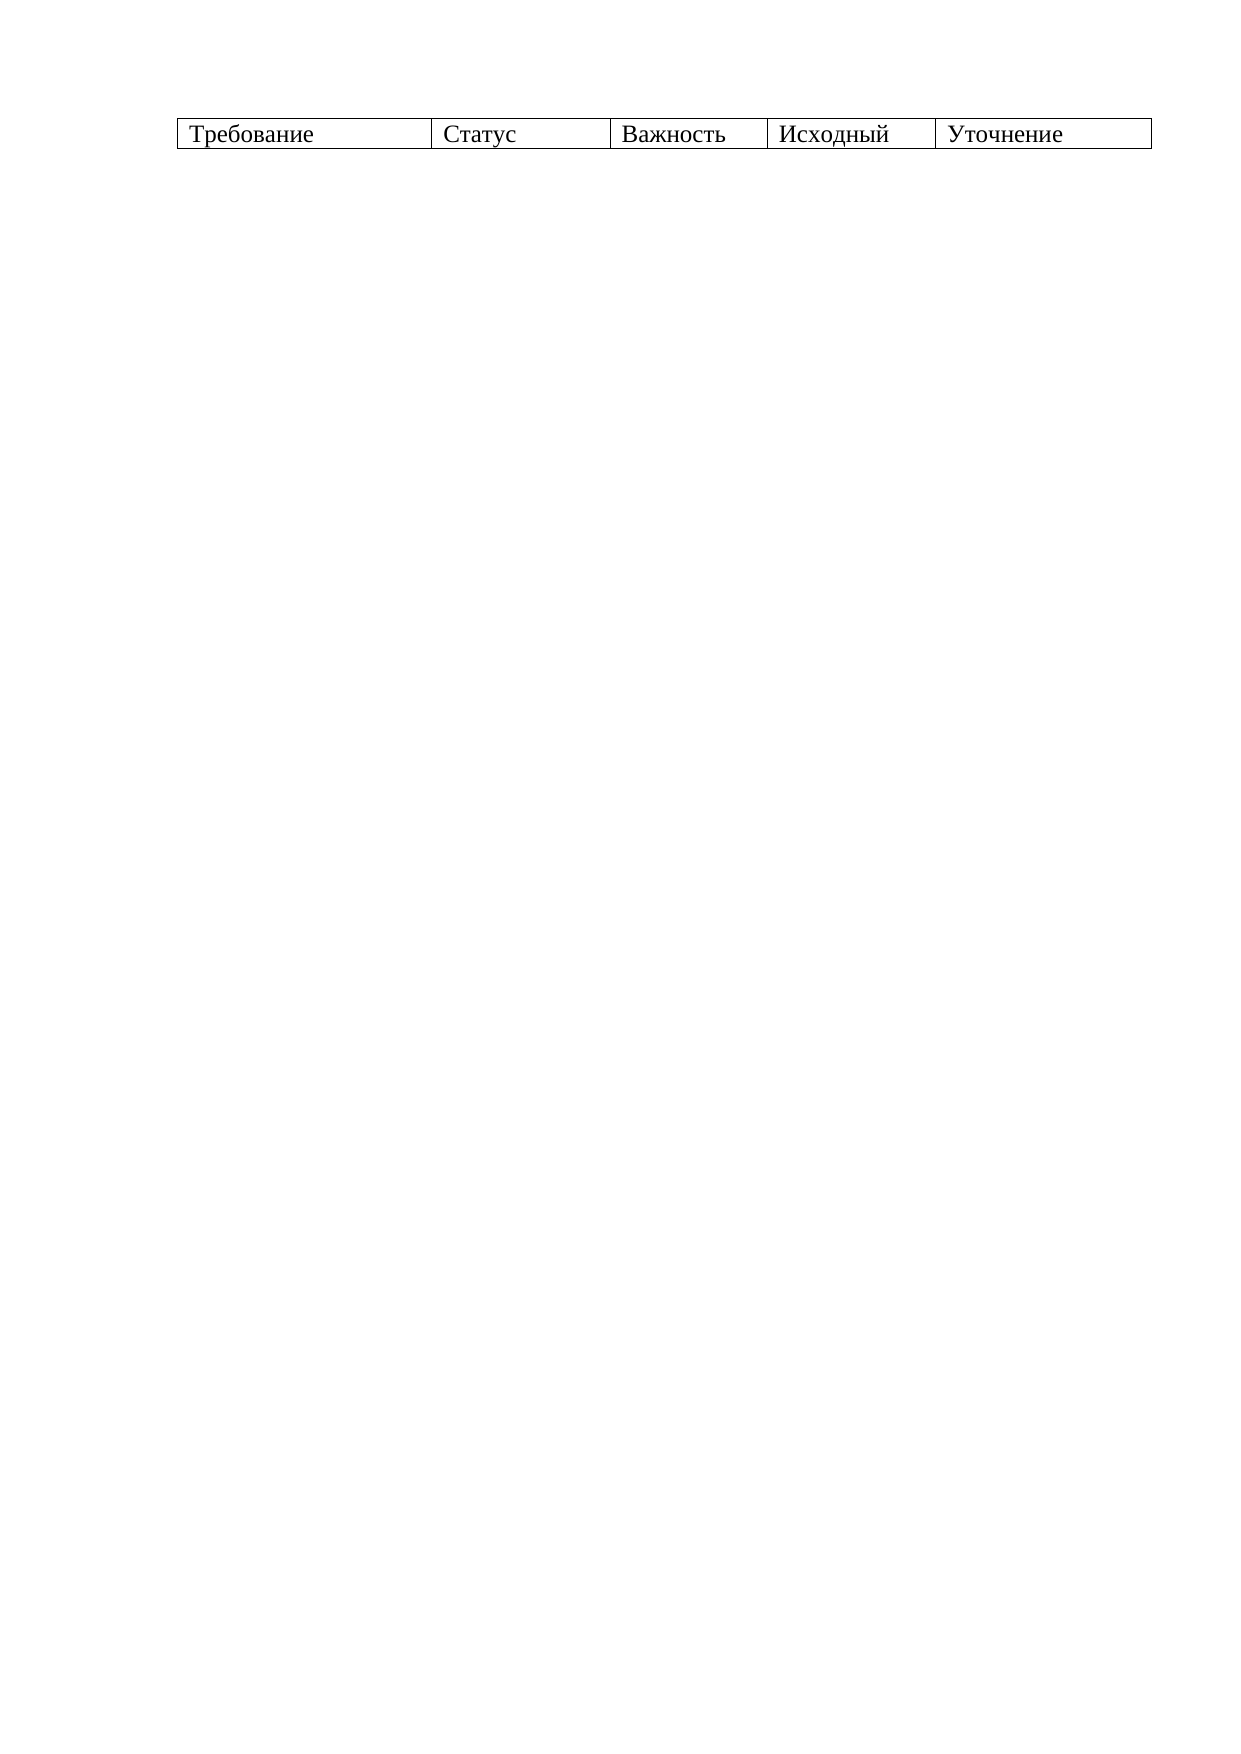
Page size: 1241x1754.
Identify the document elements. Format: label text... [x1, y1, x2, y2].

table_header Уточнение [936, 119, 1151, 148]
table_header Исходный [768, 119, 935, 148]
table_header Важность [611, 119, 767, 148]
table_header Требование [178, 119, 431, 148]
table_header Статус [432, 119, 610, 148]
